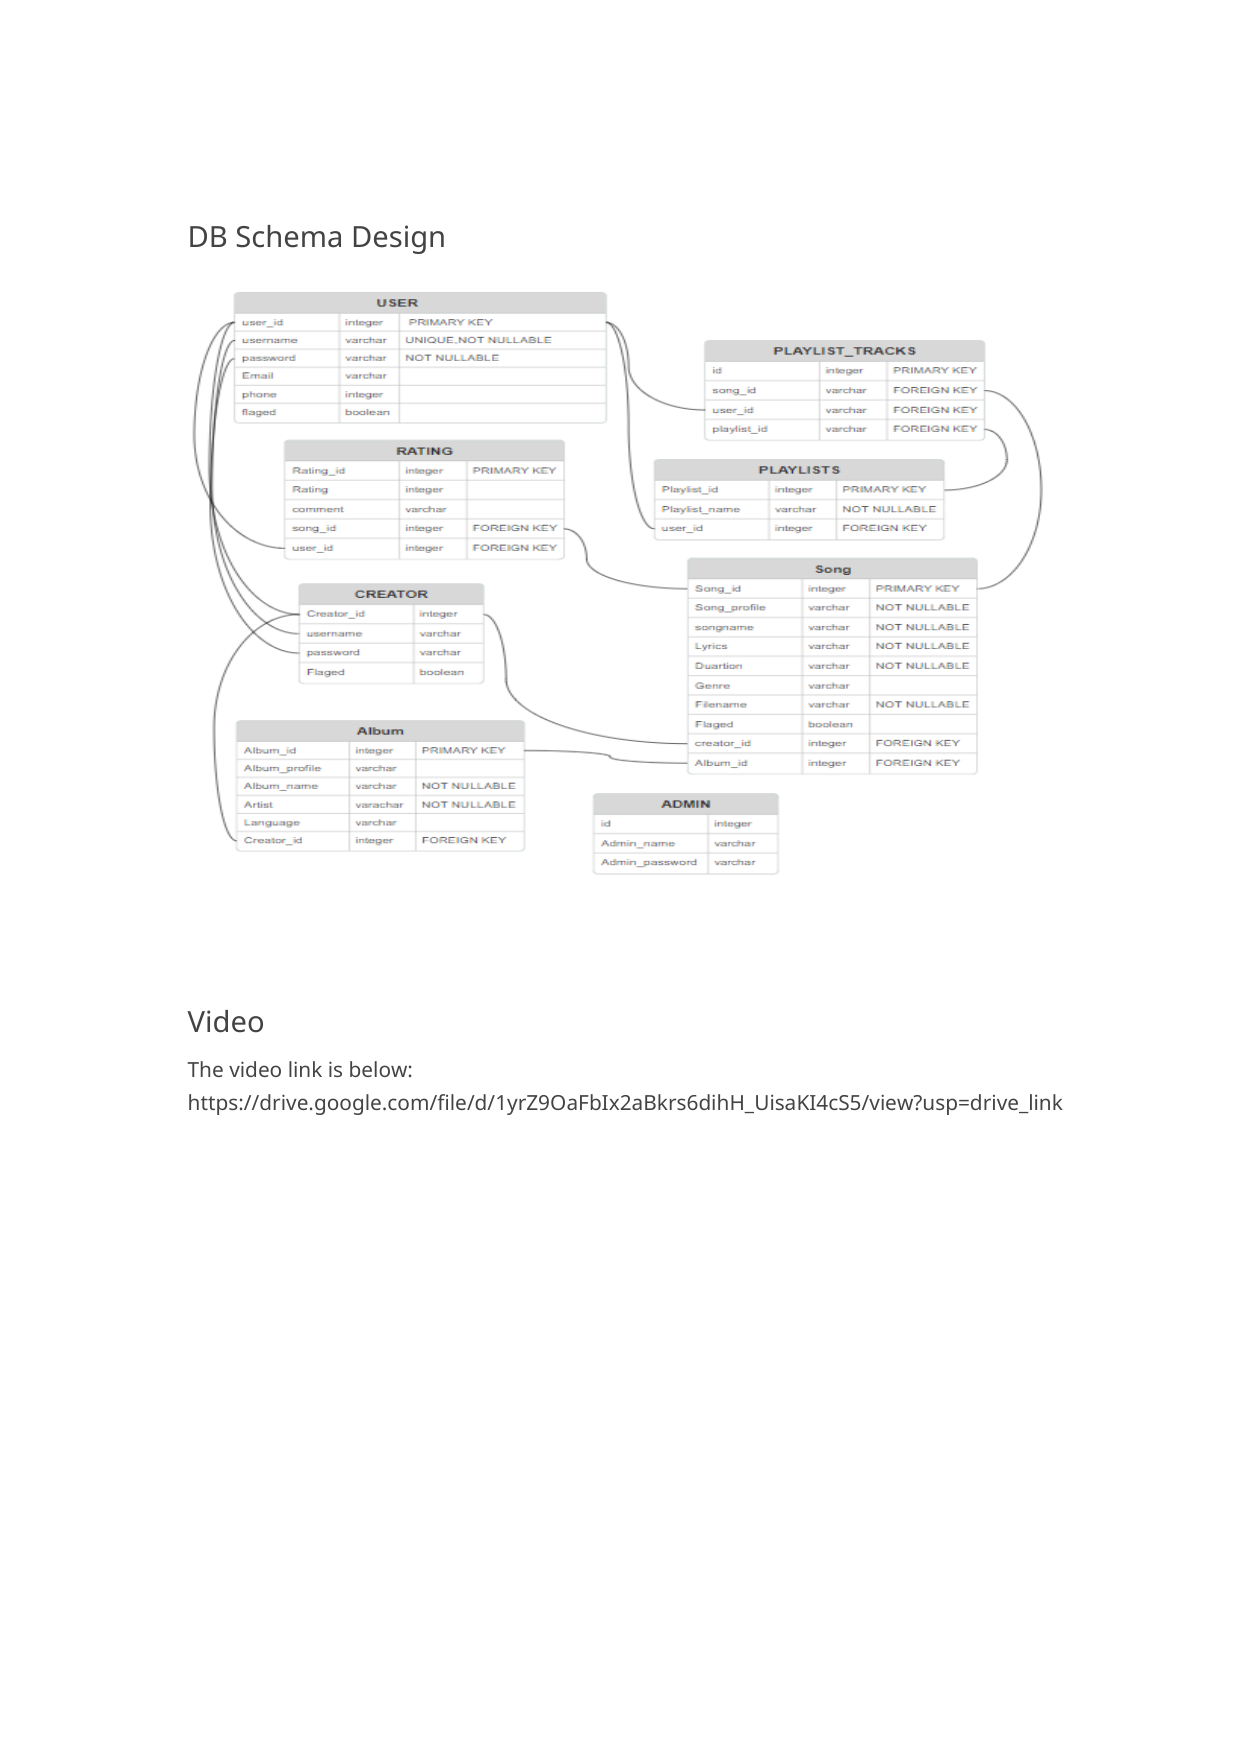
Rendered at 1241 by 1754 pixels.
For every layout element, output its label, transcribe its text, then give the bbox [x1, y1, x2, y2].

subtitle Video [187, 1001, 1090, 1041]
text https://drive.google.com/file/d/1yrZ9OaFbIx2aBkrs6dihH_UisaKI4cS5/view?usp=drive_link [187, 1088, 1090, 1116]
text The video link is below: [187, 1055, 1090, 1084]
picture [187, 270, 1096, 932]
subtitle DB Schema Design [187, 216, 1090, 256]
